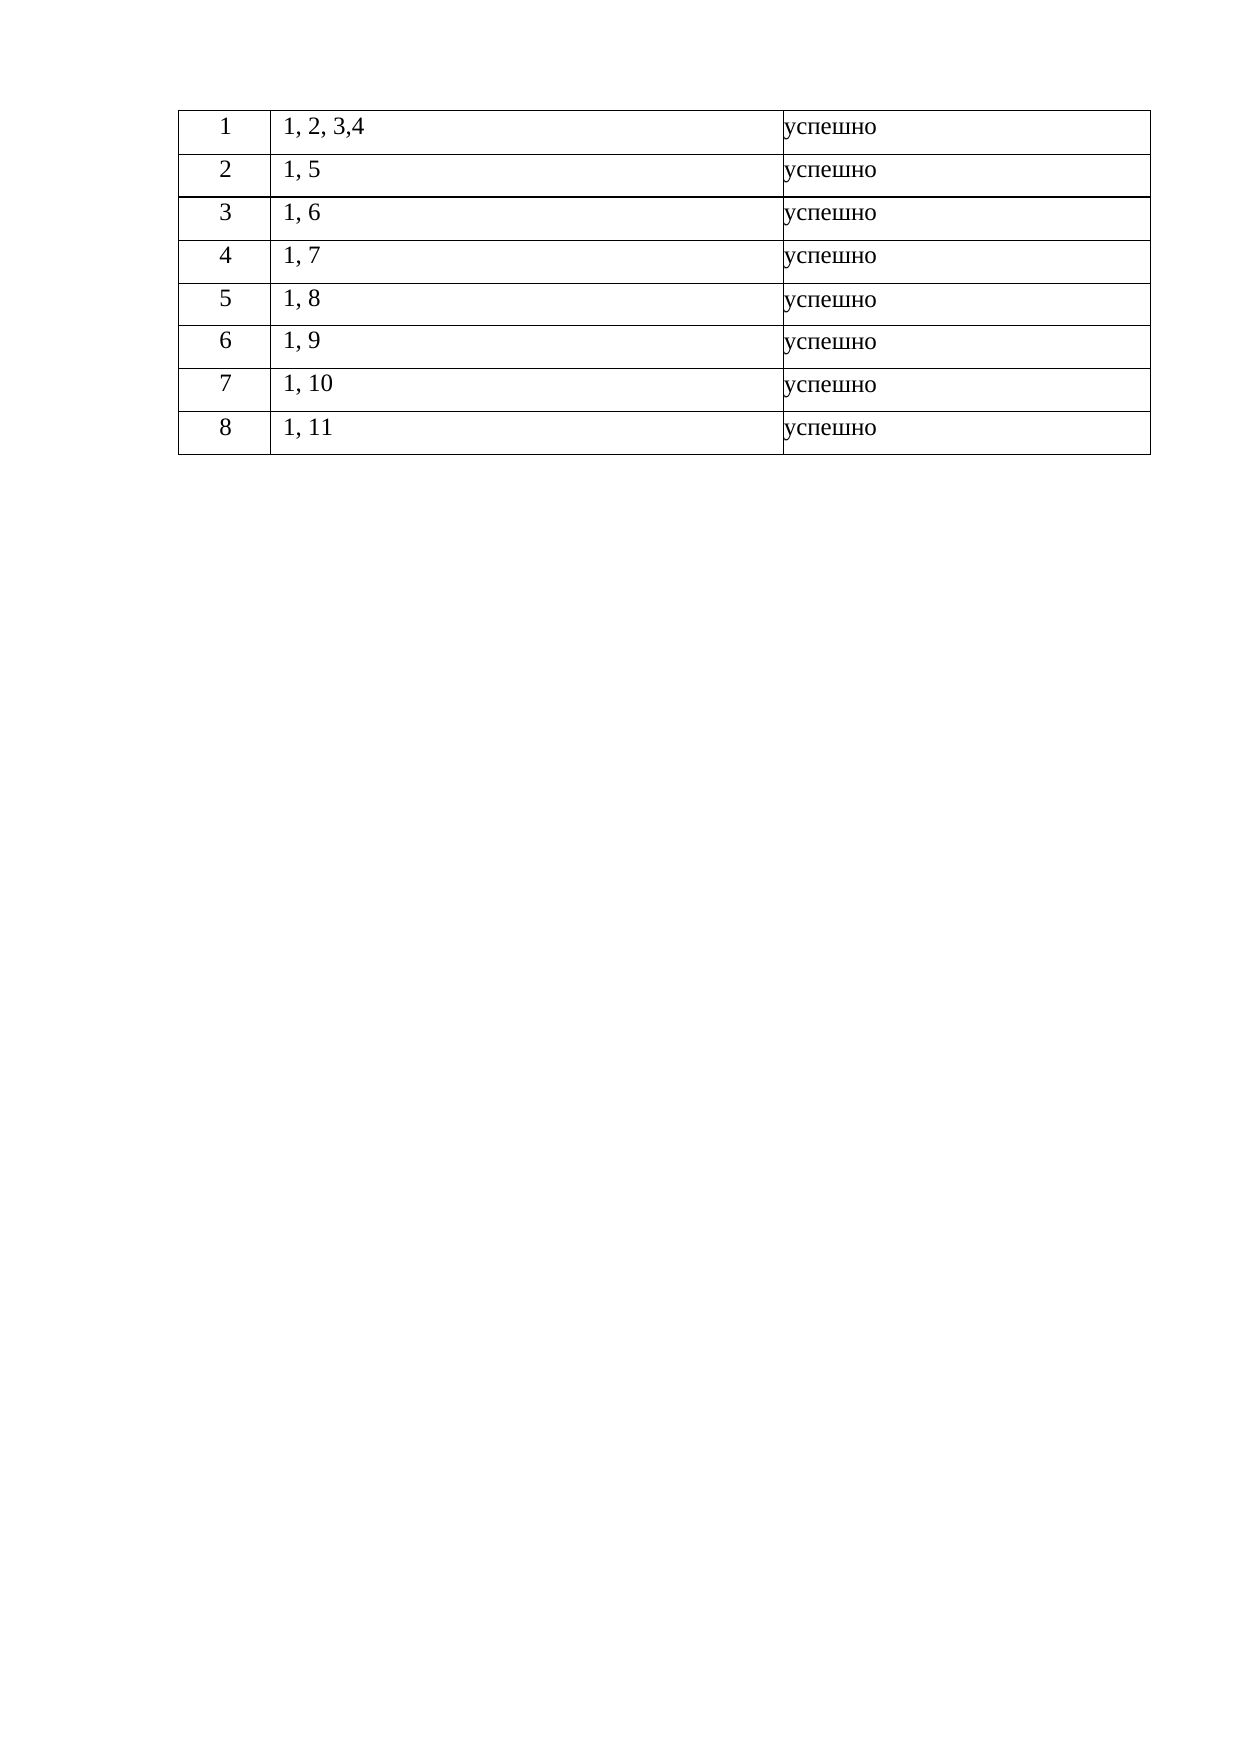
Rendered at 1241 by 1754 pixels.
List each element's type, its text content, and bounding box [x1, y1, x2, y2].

table_cell успешно [784, 326, 1150, 368]
table_header 1, 2, 3,4 [271, 111, 783, 153]
table_cell 1, 10 [271, 369, 783, 411]
table_cell успешно [784, 369, 1150, 411]
table_cell 3 [179, 198, 270, 239]
table_cell 5 [179, 284, 270, 325]
table_header 1 [179, 111, 270, 153]
table_cell 1, 5 [271, 155, 783, 196]
table_cell успешно [784, 198, 1150, 239]
table_header успешно [784, 111, 1150, 153]
table_cell успешно [784, 284, 1150, 325]
table_cell 1, 8 [271, 284, 783, 325]
table_cell 8 [179, 412, 270, 454]
table_cell 6 [179, 326, 270, 368]
table_cell 1, 9 [271, 326, 783, 368]
table_cell успешно [784, 241, 1150, 283]
table_cell 2 [179, 155, 270, 196]
table_cell 7 [179, 369, 270, 411]
table_cell успешно [784, 155, 1150, 196]
table_cell успешно [784, 412, 1150, 454]
table_cell 1, 11 [271, 412, 783, 454]
table_cell 4 [179, 241, 270, 283]
table_cell 1, 6 [271, 198, 783, 239]
table_cell 1, 7 [271, 241, 783, 283]
